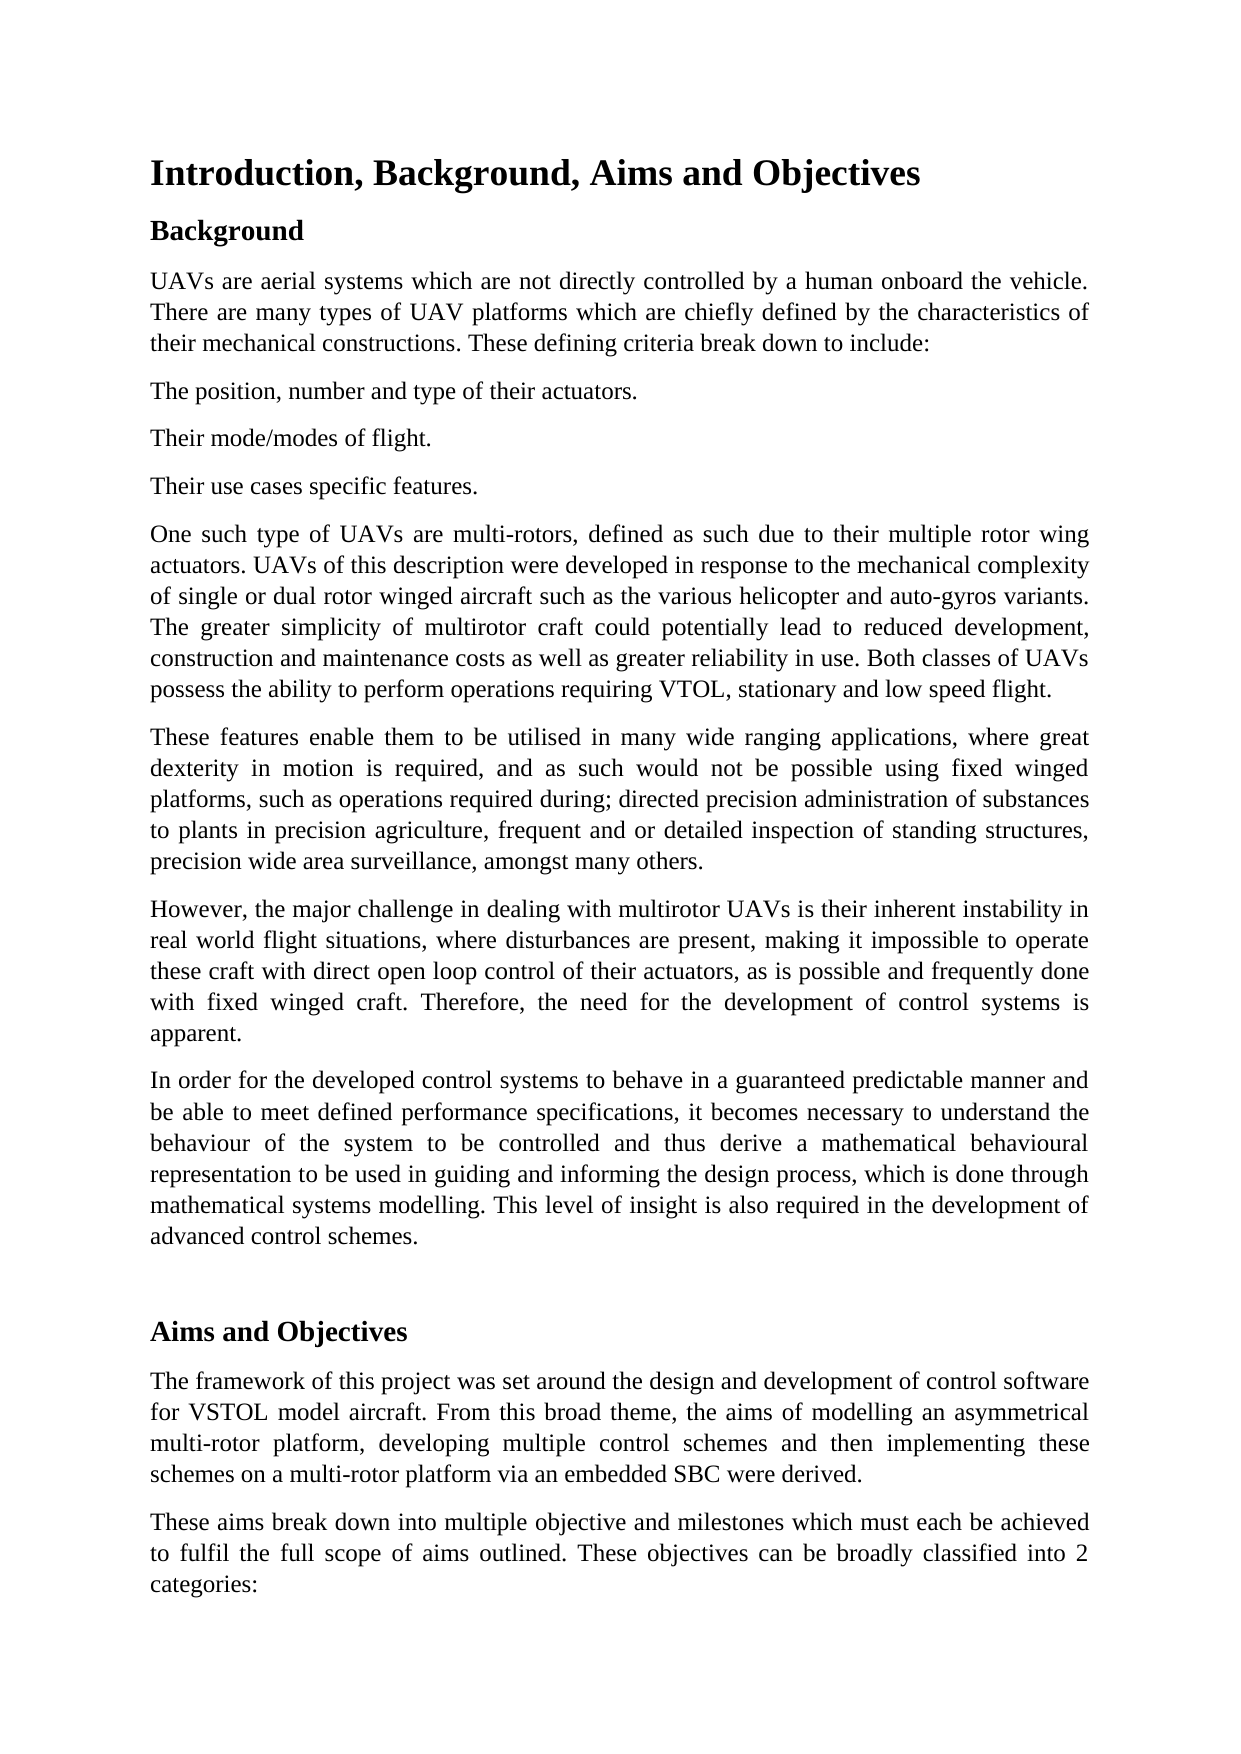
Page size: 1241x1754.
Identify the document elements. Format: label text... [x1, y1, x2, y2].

text These aims break down into multiple objective and milestones which must each be achieved to fulfil the full scope of aims outlined. These objectives can be broadly classified into 2 categories: [150, 1507, 1090, 1598]
text Their mode/modes of flight. [150, 423, 1090, 452]
text However, the major challenge in dealing with multirotor UAVs is their inherent instability in real world flight situations, where disturbances are present, making it impossible to operate these craft with direct open loop control of their actuators, as is possible and frequently done with fixed winged craft. Therefore, the need for the development of control systems is apparent. [150, 894, 1090, 1047]
text The framework of this project was set around the design and development of control software for VSTOL model aircraft. From this broad theme, the aims of modelling an asymmetrical multi-rotor platform, developing multiple control schemes and then implementing these schemes on a multi-rotor platform via an embedded SBC were derived. [150, 1366, 1090, 1488]
text Their use cases specific features. [150, 471, 1090, 500]
text Background [150, 213, 1090, 247]
text These features enable them to be utilised in many wide ranging applications, where great dexterity in motion is required, and as such would not be possible using fixed winged platforms, such as operations required during; directed precision administration of substances to plants in precision agriculture, frequent and or detailed inspection of standing structures, precision wide area surveillance, amongst many others. [150, 722, 1090, 875]
text In order for the developed control systems to behave in a guaranteed predictable manner and be able to meet defined performance specifications, it becomes necessary to understand the behaviour of the system to be controlled and thus derive a mathematical behavioural representation to be used in guiding and informing the design process, which is done through mathematical systems modelling. This level of insight is also required in the development of advanced control schemes. [150, 1066, 1090, 1249]
text Aims and Objectives [150, 1314, 1090, 1347]
text UAVs are aerial systems which are not directly controlled by a human onboard the vehicle. There are many types of UAV platforms which are chiefly defined by the characteristics of their mechanical constructions. These defining criteria break down to include: [150, 266, 1090, 357]
text The position, number and type of their actuators. [150, 376, 1090, 404]
text One such type of UAVs are multi-rotors, defined as such due to their multiple rotor wing actuators. UAVs of this description were developed in response to the mechanical complexity of single or dual rotor winged aircraft such as the various helicopter and auto-gyros variants. The greater simplicity of multirotor craft could potentially lead to reduced development, construction and maintenance costs as well as greater reliability in use. Both classes of UAVs possess the ability to perform operations requiring VTOL, stationary and low speed flight. [150, 519, 1090, 703]
text Introduction, Background, Aims and Objectives [150, 150, 1090, 193]
